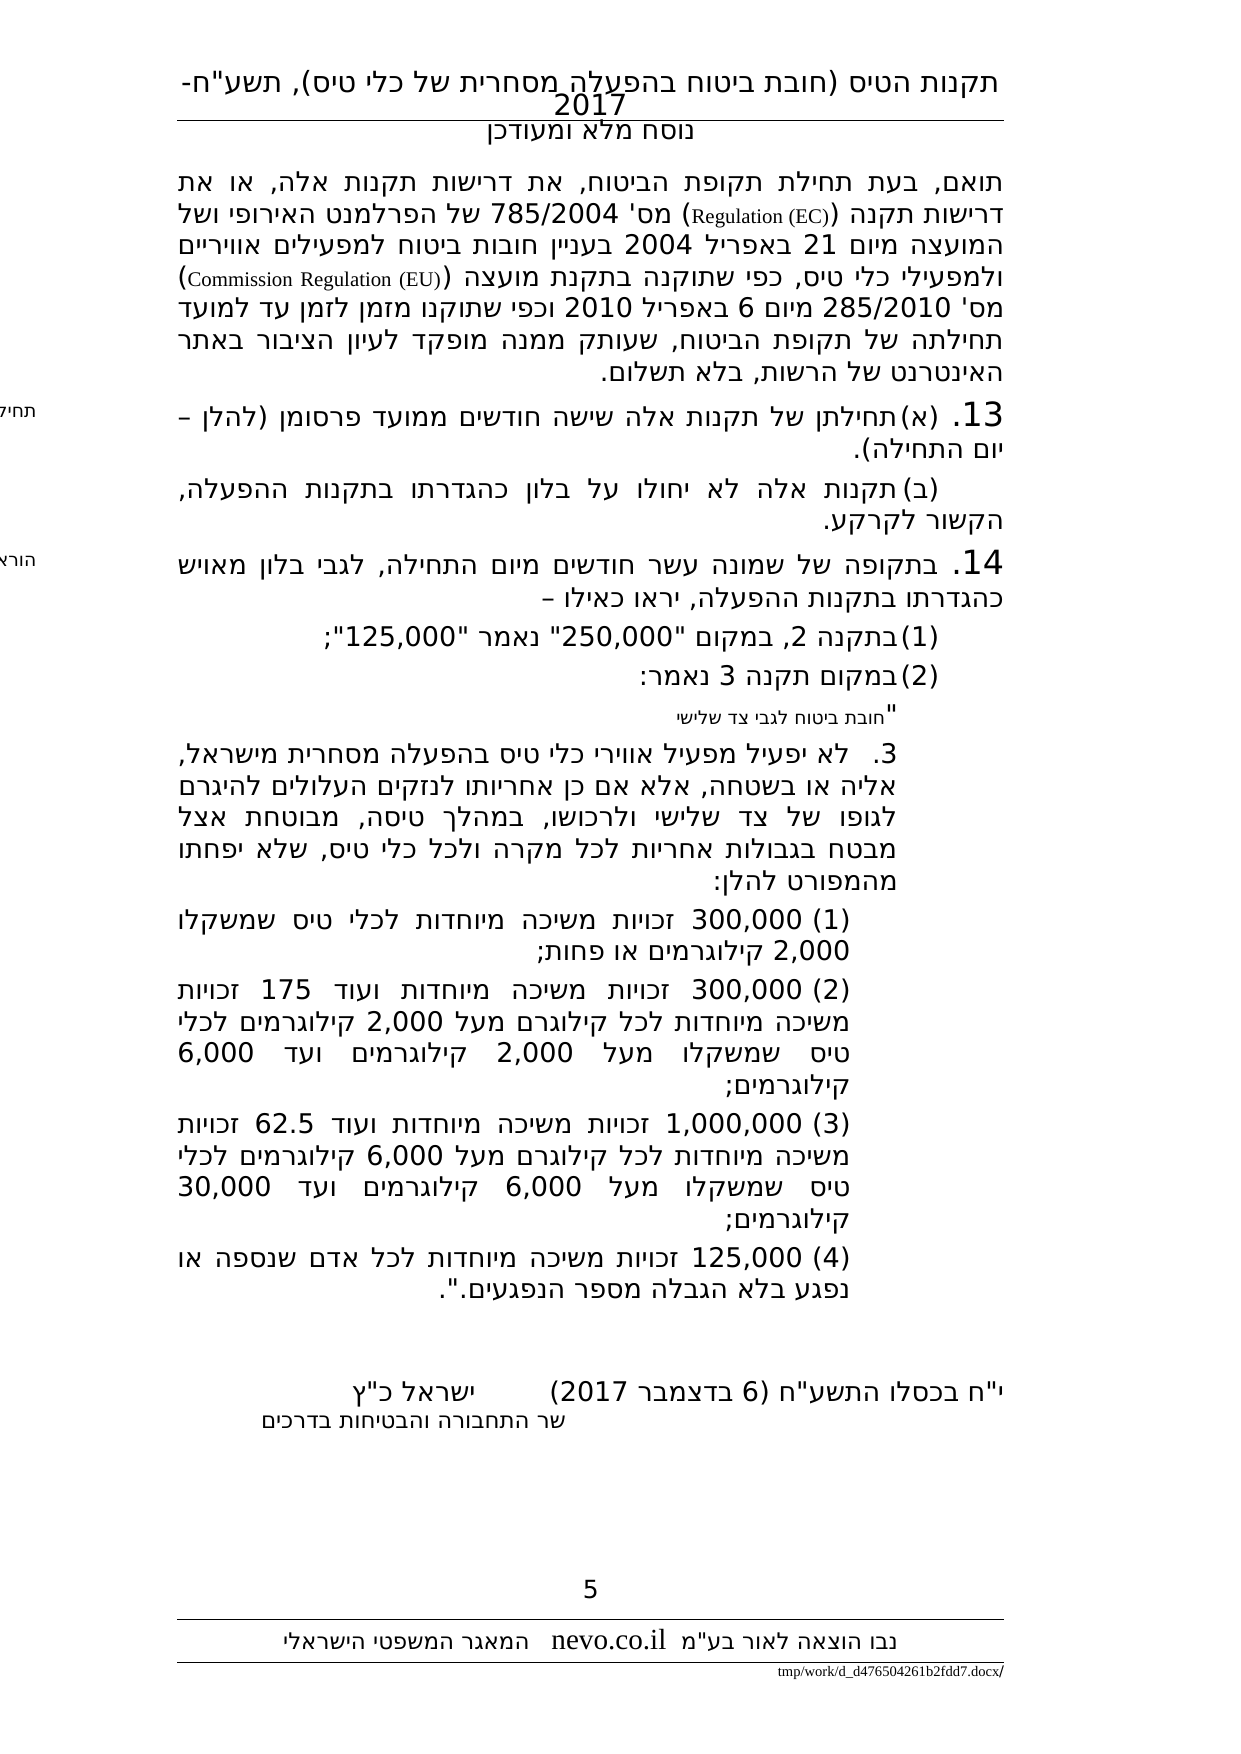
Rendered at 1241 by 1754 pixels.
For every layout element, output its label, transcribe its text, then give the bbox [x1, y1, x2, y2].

text (1) 300,000 זכויות משיכה מיוחדות לכלי טיס שמשקלו 2,000 קילוגרמים או פחות; [177, 904, 851, 967]
text (2) 300,000 זכויות משיכה מיוחדות ועוד 175 זכויות משיכה מיוחדות לכל קילוגרם מעל 2,000 קילוגרמים לכלי טיס שמשקלו מעל 2,000 קילוגרמים ועד 6,000 קילוגרמים; [177, 974, 851, 1101]
text 3. לא יפעיל מפעיל אווירי כלי טיס בהפעלה מסחרית מישראל, אליה או בשטחה, אלא אם כן אחריותו לנזקים העלולים להיגרם לגופו של צד שלישי ולרכושו, במהלך טיסה, מבוטחת אצל מבטח בגבולות אחריות לכל מקרה ולכל כלי טיס, שלא יפחתו מהמפורט להלן: [177, 739, 898, 896]
text י"ח בכסלו התשע"ח (6 בדצמבר 2017) ישראל כ"ץ [177, 1376, 1004, 1407]
text 14. בתקופה של שמונה עשר חודשים מיום התחילה, לגבי בלון מאויש כהגדרתו בתקנות ההפעלה, יראו כאילו – [177, 543, 1004, 614]
text שר התחבורה והבטיחות בדרכים [177, 1407, 1004, 1434]
text 13. (א) תחילתן של תקנות אלה שישה חודשים ממועד פרסומן (להלן – יום התחילה). [177, 395, 1004, 465]
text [177, 167, 1004, 387]
text (1) בתקנה 2, במקום "250,000" נאמר "125,000"; [177, 621, 939, 653]
text (2) במקום תקנה 3 נאמר: [177, 661, 939, 692]
text (ב) תקנות אלה לא יחולו על בלון כהגדרתו בתקנות ההפעלה, הקשור לקרקע. [177, 473, 1004, 536]
text (4) 125,000 זכויות משיכה מיוחדות לכל אדם שנספה או נפגע בלא הגבלה מספר הנפגעים.". [177, 1242, 851, 1305]
text "חובת ביטוח לגבי צד שלישי [177, 699, 898, 731]
text (3) 1,000,000 זכויות משיכה מיוחדות ועוד 62.5 זכויות משיכה מיוחדות לכל קילוגרם מעל 6,000 קילוגרמים לכלי טיס שמשקלו מעל 6,000 קילוגרמים ועד 30,000 קילוגרמים; [177, 1108, 851, 1234]
